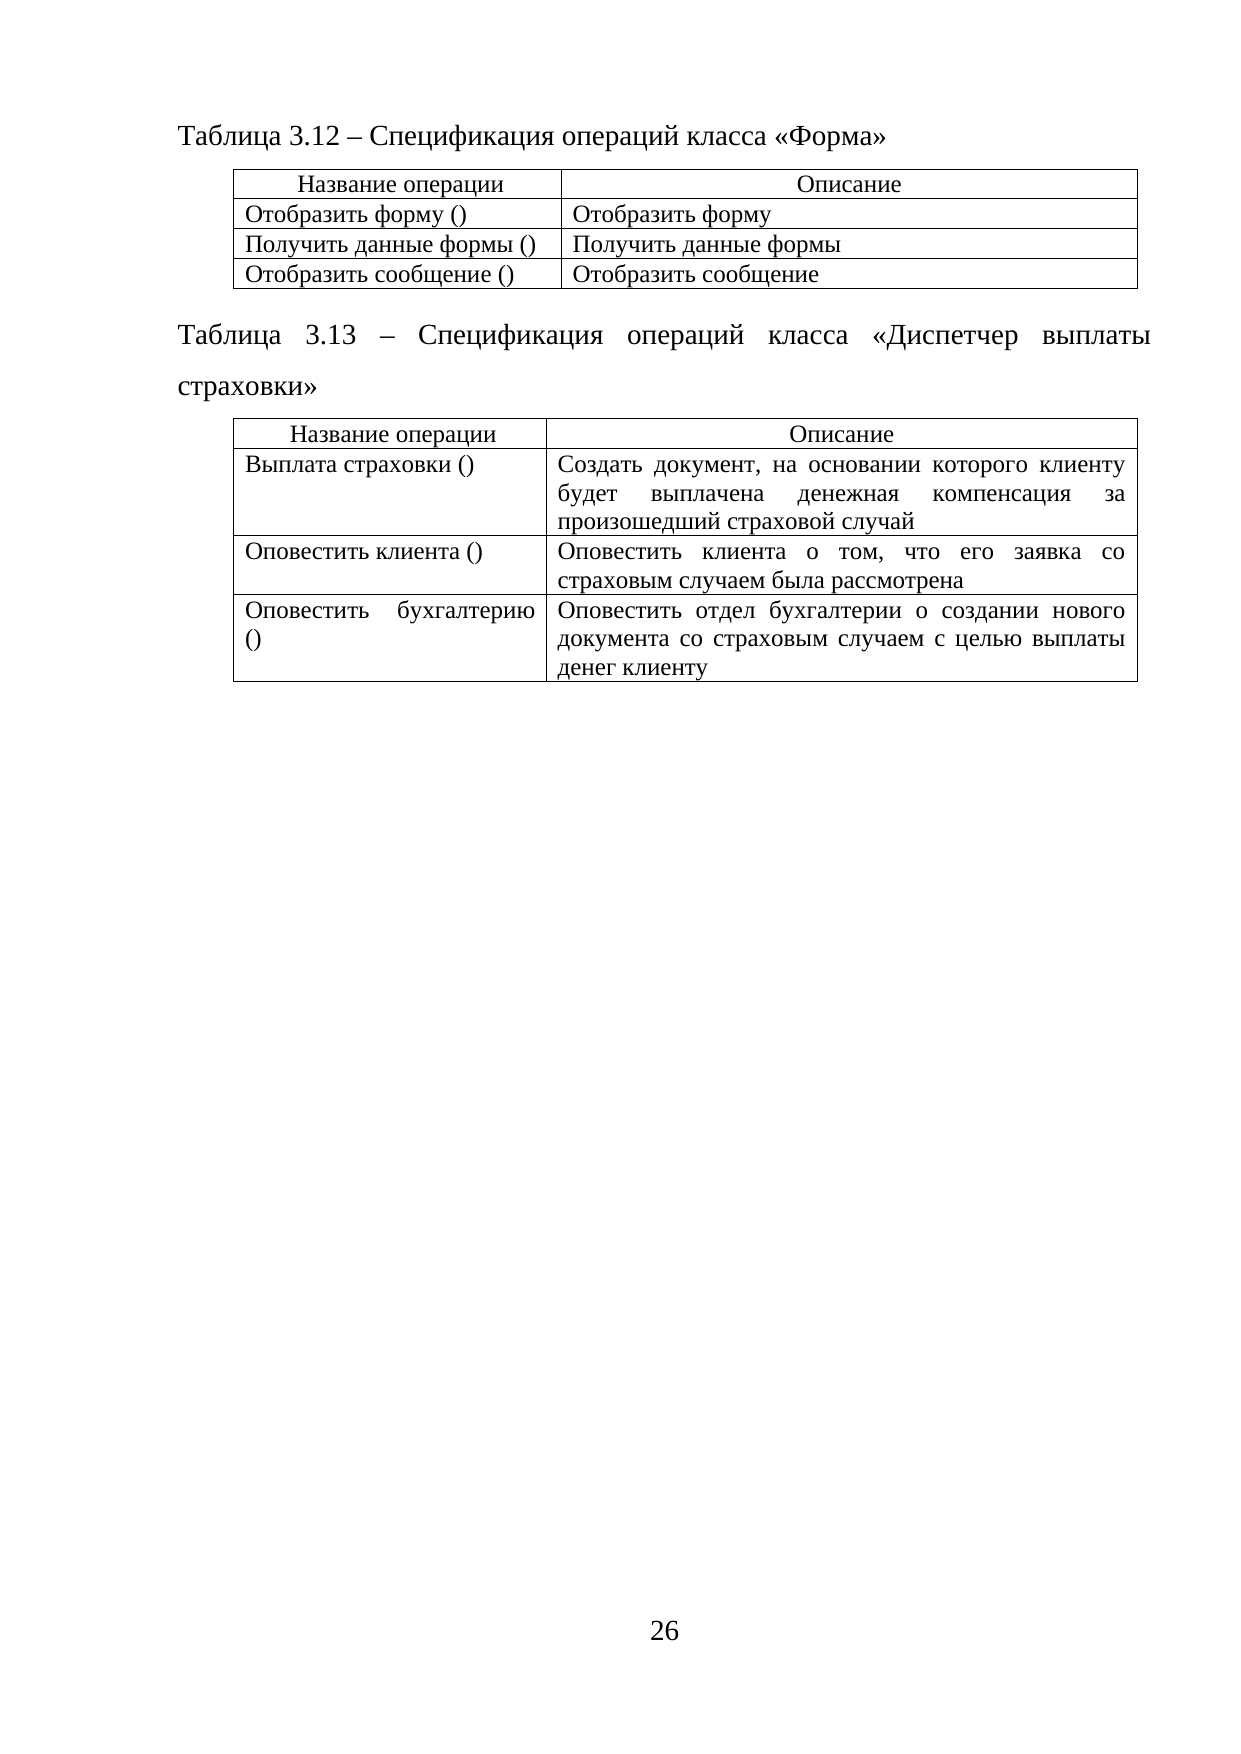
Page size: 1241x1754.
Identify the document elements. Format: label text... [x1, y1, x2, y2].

table_header Описание [547, 419, 1137, 448]
text Таблица 3.12 – Спецификация операций класса «Форма» [177, 118, 1152, 152]
table_cell Получить данные формы () [234, 229, 561, 258]
table_cell Оповестить клиента о том, что его заявка со страховым случаем была рассмотрена [547, 536, 1137, 594]
table_cell Оповестить отдел бухгалтерии о создании нового документа со страховым случаем с целью выплаты денег клиенту [547, 595, 1137, 681]
table_cell Получить данные формы [562, 229, 1137, 258]
table_cell Отобразить форму [562, 199, 1137, 228]
table_header Название операции [234, 170, 561, 198]
table_cell Оповестить бухгалтерию () [234, 595, 546, 681]
table_cell Оповестить клиента () [234, 536, 546, 594]
table_cell Выплата страховки () [234, 449, 546, 535]
table_header Название операции [234, 419, 546, 448]
table_cell Отобразить форму () [234, 199, 561, 228]
table_cell Отобразить сообщение () [234, 259, 561, 288]
table_cell Создать документ, на основании которого клиенту будет выплачена денежная компенсация за произошедший страховой случай [547, 449, 1137, 535]
table_header Описание [562, 170, 1137, 198]
text Таблица 3.13 – Спецификация операций класса «Диспетчер выплаты страховки» [177, 317, 1152, 401]
table_cell Отобразить сообщение [562, 259, 1137, 288]
